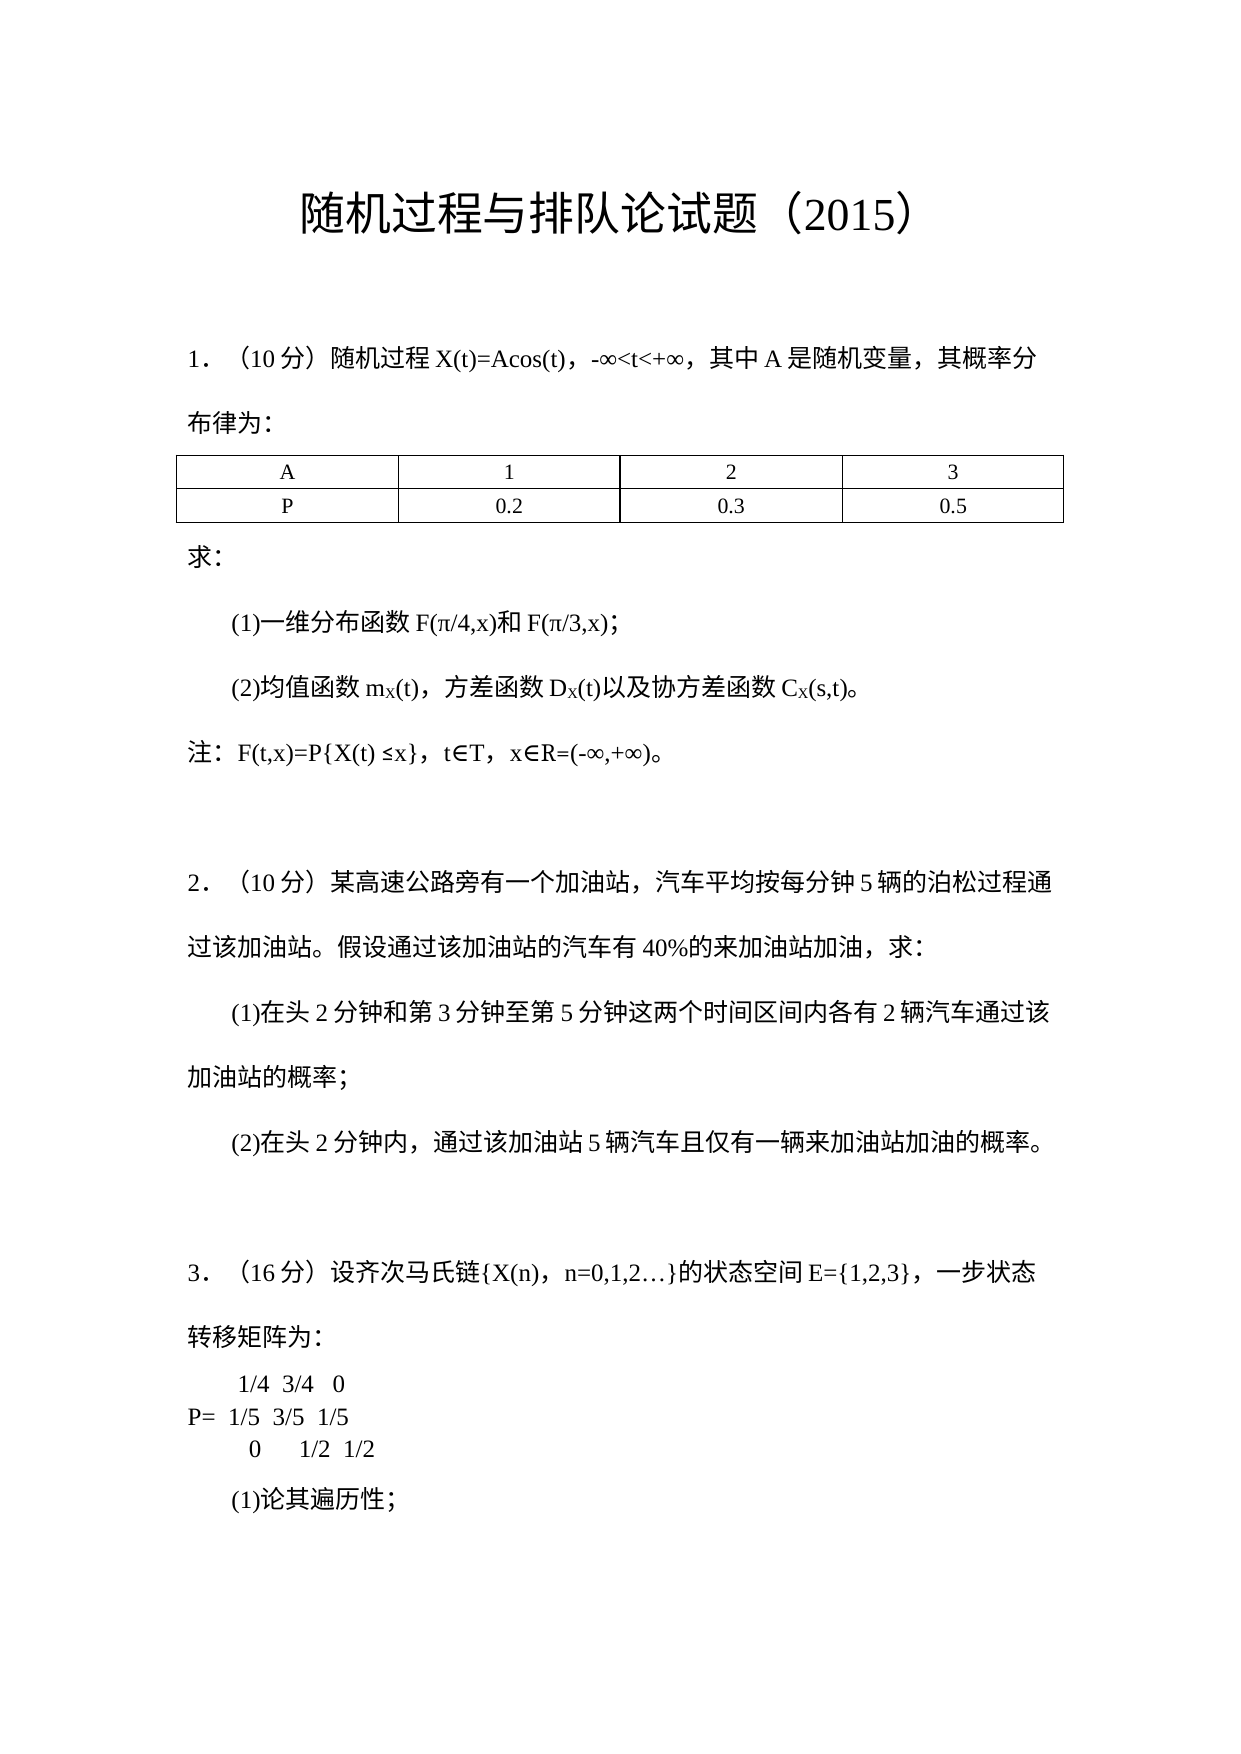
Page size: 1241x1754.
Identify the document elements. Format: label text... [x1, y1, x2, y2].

list 1/2 1/2 [248, 1433, 1053, 1465]
text (2)在头2分钟内，通过该加油站5辆汽车且仅有一辆来加油站加油的概率。 [187, 1108, 1053, 1173]
table_header 3 [843, 456, 1063, 488]
text 2．（10分）某高速公路旁有一个加油站，汽车平均按每分钟5辆的泊松过程通过该加油站。假设通过该加油站的汽车有40%的来加油站加油，求： [187, 848, 1053, 978]
text (1)论其遍历性； [187, 1465, 1053, 1530]
table_cell 0.2 [399, 489, 619, 522]
text P= 1/5 3/5 1/5 [187, 1400, 1053, 1433]
table_cell 0.3 [621, 489, 842, 522]
table_header A [177, 456, 398, 488]
text 1/4 3/4 0 [187, 1368, 1053, 1400]
table_header 1 [399, 456, 619, 488]
table_cell 0.5 [843, 489, 1063, 522]
text 随机过程与排队论试题（2015） [187, 162, 1053, 259]
text (1)一维分布函数F(π/4,x)和F(π/3,x)； [187, 588, 1053, 653]
table_header 2 [621, 456, 842, 488]
text 3．（16分）设齐次马氏链{X(n)，n=0,1,2…}的状态空间E={1,2,3}，一步状态转移矩阵为： [187, 1238, 1053, 1368]
text 注：F(t,x)=P{X(t) ≤x}，t∈T，x∈R=(-∞,+∞)。 [187, 718, 1053, 783]
table_cell P [177, 489, 398, 522]
text (1)在头2分钟和第3分钟至第5分钟这两个时间区间内各有2辆汽车通过该加油站的概率； [187, 978, 1053, 1108]
text 1．（10分）随机过程X(t)=Acos(t)，-∞<t<+∞，其中A是随机变量，其概率分布律为： [187, 324, 1053, 454]
text (2)均值函数mX(t)，方差函数DX(t)以及协方差函数CX(s,t)。 [187, 653, 1053, 718]
text 求： [187, 523, 1053, 588]
